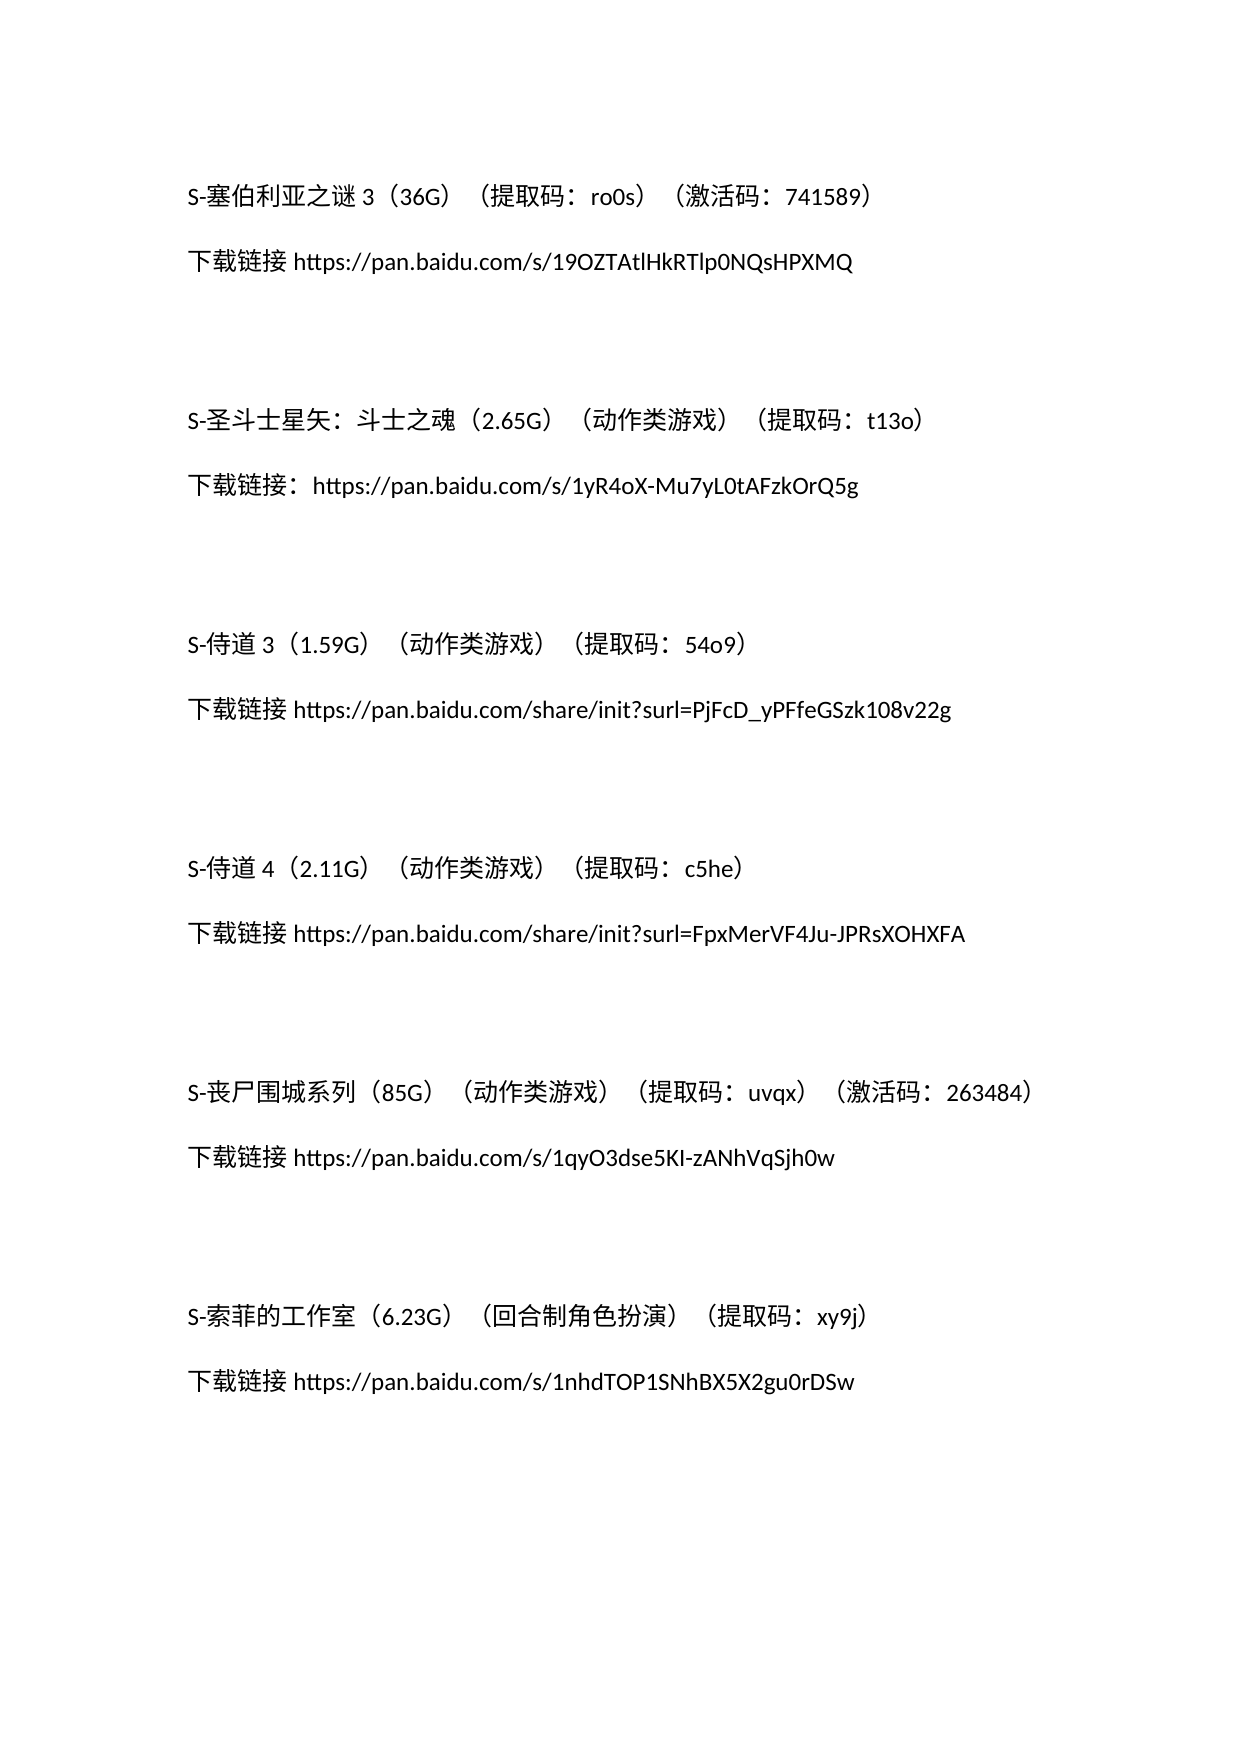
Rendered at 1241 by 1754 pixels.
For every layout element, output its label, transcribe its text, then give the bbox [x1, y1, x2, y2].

text S-索菲的工作室（6.23G）（回合制角色扮演）（提取码：xy9j） 下载链接 https://pan.baidu.com/s/1nhdTOP1SNhBX5X2gu0rDSw [187, 1282, 1053, 1412]
text S-塞伯利亚之谜3（36G）（提取码：ro0s）（激活码：741589） 下载链接 https://pan.baidu.com/s/19OZTAtlHkRTlp0NQsHPXMQ [187, 162, 1053, 292]
text S-圣斗士星矢：斗士之魂（2.65G）（动作类游戏）（提取码：t13o） 下载链接：https://pan.baidu.com/s/1yR4oX-Mu7yL0tAFzkOrQ5g [187, 386, 1053, 516]
text S-侍道4（2.11G）（动作类游戏）（提取码：c5he） 下载链接 https://pan.baidu.com/share/init?surl=FpxMerVF4Ju-JPRsXOHXFA [187, 834, 1053, 964]
text S-丧尸围城系列（85G）（动作类游戏）（提取码：uvqx）（激活码：263484） 下载链接 https://pan.baidu.com/s/1qyO3dse5KI-zANhVqSjh0w [187, 1058, 1053, 1188]
text S-侍道3（1.59G）（动作类游戏）（提取码：54o9） 下载链接 https://pan.baidu.com/share/init?surl=PjFcD_yPFfeGSzk108v22g [187, 610, 1053, 740]
